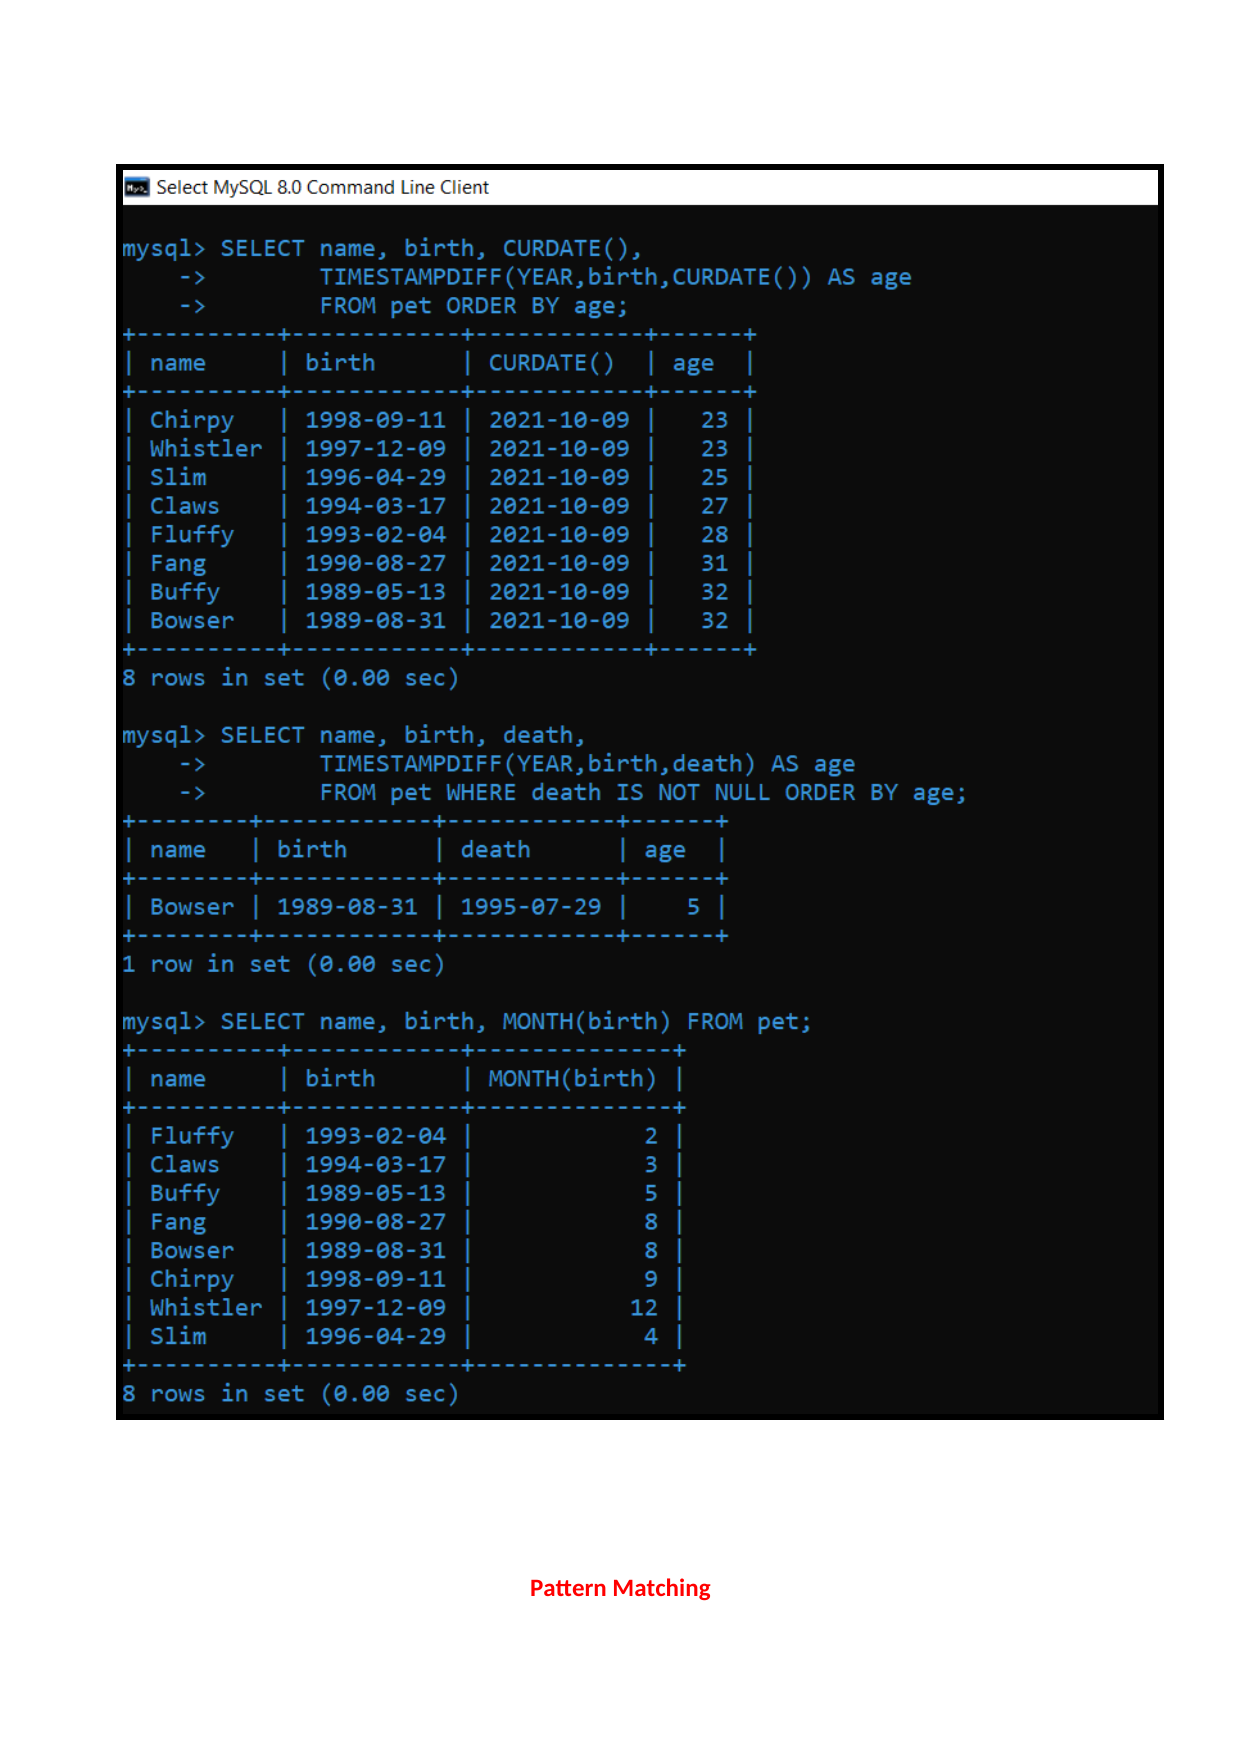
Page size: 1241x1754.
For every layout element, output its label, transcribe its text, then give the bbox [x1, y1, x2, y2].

text Pattern Matching [187, 1572, 1053, 1603]
picture [123, 170, 1158, 1414]
